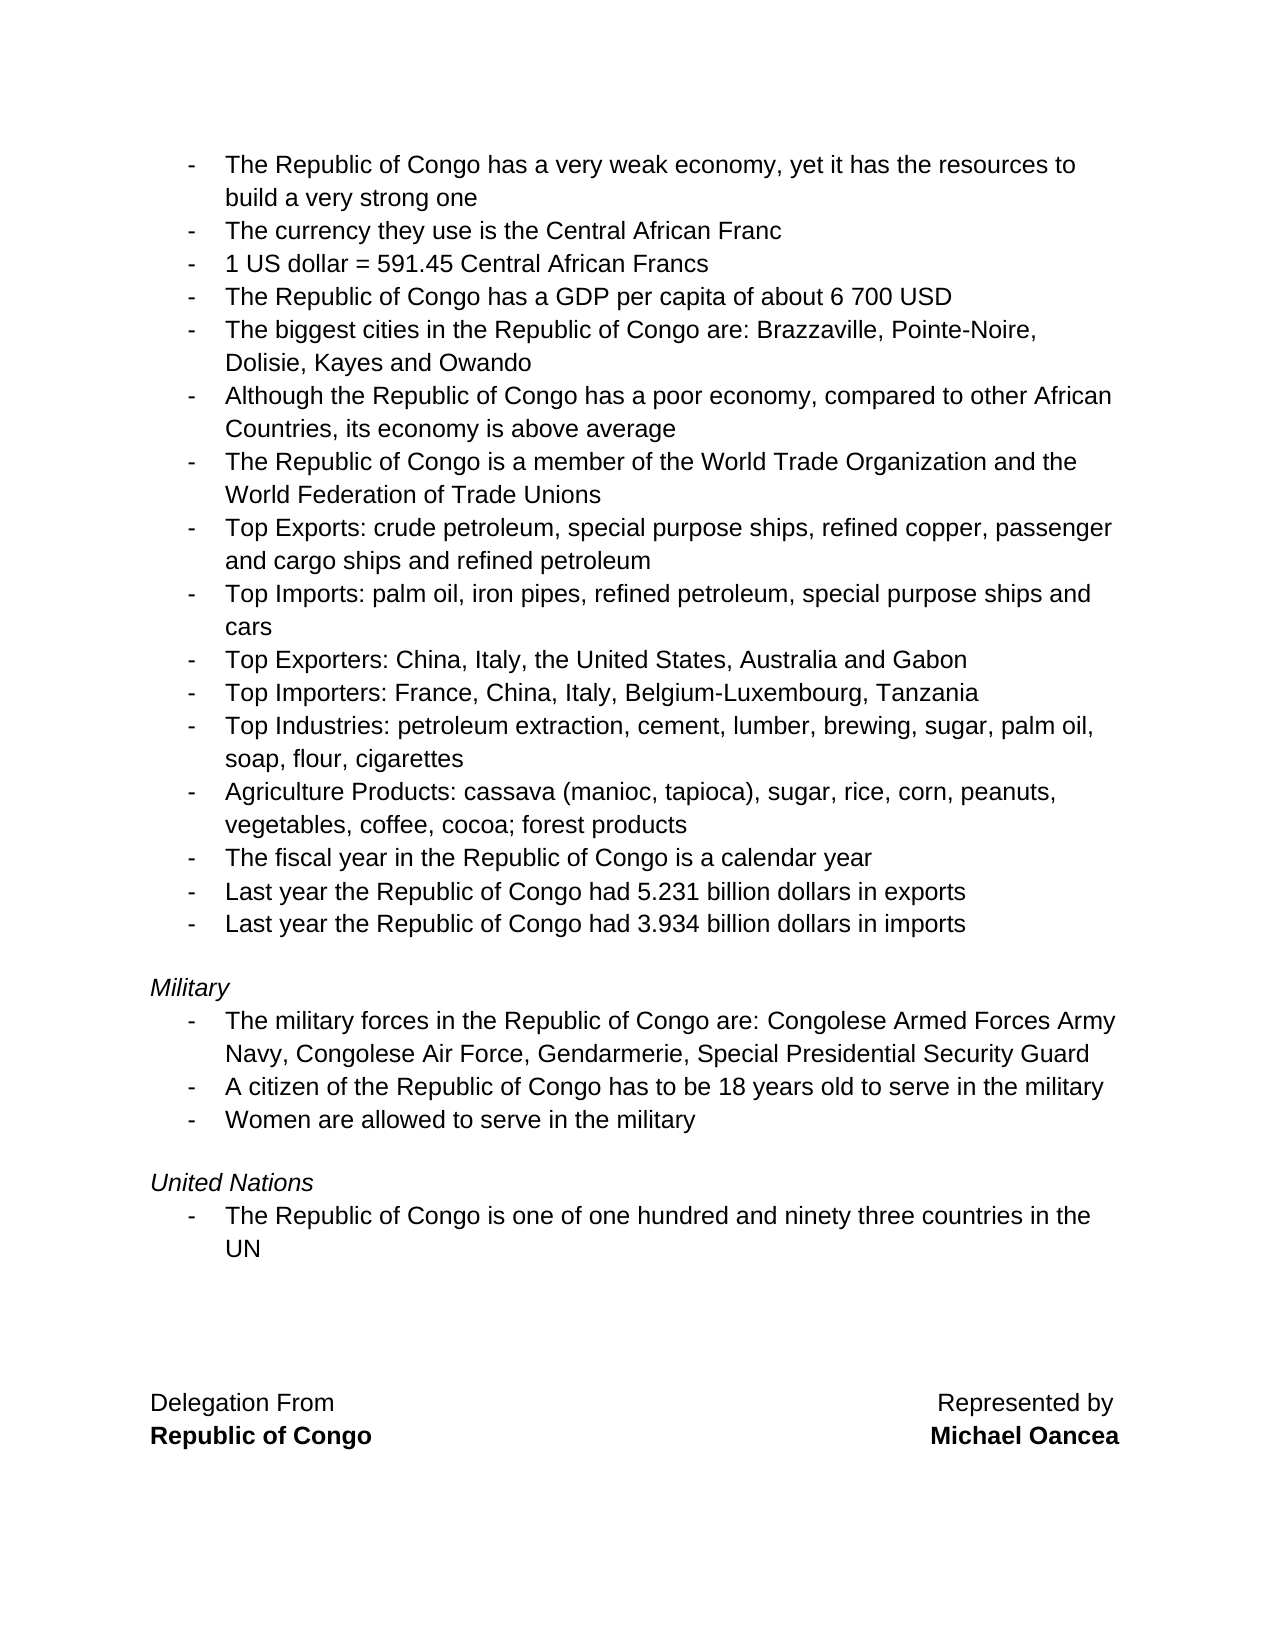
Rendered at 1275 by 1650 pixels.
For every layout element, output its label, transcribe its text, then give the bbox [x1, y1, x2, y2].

list Top Imports: palm oil, iron pipes, refined petroleum, special purpose ships and cars [187, 579, 1125, 641]
list Although the Republic of Congo has a poor economy, compared to other African Countries, its economy is above average [187, 381, 1125, 443]
list The currency they use is the Central African Franc [187, 216, 1125, 245]
list The Republic of Congo has a very weak economy, yet it has the resources to build a very strong one [187, 150, 1125, 212]
list Last year the Republic of Congo had 5.231 billion dollars in exports [187, 876, 1125, 905]
list Top Exporters: China, Italy, the United States, Australia and Gabon [187, 645, 1125, 674]
list Top Industries: petroleum extraction, cement, lumber, brewing, sugar, palm oil, soap, flour, cigarettes [187, 711, 1125, 773]
text United Nations [150, 1168, 1125, 1197]
list The biggest cities in the Republic of Congo are: Brazzaville, Pointe-Noire, Dolisie, Kayes and Owando [187, 315, 1125, 377]
text Military [150, 973, 1125, 1001]
list The Republic of Congo has a GDP per capita of about 6 700 USD [187, 282, 1125, 311]
list The fiscal year in the Republic of Congo is a calendar year [187, 843, 1125, 872]
list Top Importers: France, China, Italy, Belgium-Luxembourg, Tanzania [187, 678, 1125, 707]
list Women are allowed to serve in the military [187, 1105, 1125, 1133]
text Republic of Congo Michael Oancea [150, 1421, 1125, 1450]
list Agriculture Products: cassava (manioc, tapioca), sugar, rice, corn, peanuts, vegetables, coffee, cocoa; forest products [187, 777, 1125, 839]
text Delegation From Represented by [150, 1388, 1125, 1417]
list A citizen of the Republic of Congo has to be 18 years old to serve in the military [396, 1072, 1125, 1101]
list Last year the Republic of Congo had 3.934 billion dollars in imports [187, 909, 1125, 938]
list The military forces in the Republic of Congo are: Congolese Armed Forces Army Navy, Congolese Air Force, Gendarmerie, Special Presidential Security Guard [187, 1006, 1125, 1067]
list The Republic of Congo is one of one hundred and ninety three countries in the UN [187, 1201, 1125, 1263]
list Top Exports: crude petroleum, special purpose ships, refined copper, passenger and cargo ships and refined petroleum [187, 513, 1125, 575]
list 1 US dollar = 591.45 Central African Francs [187, 249, 1125, 278]
list The Republic of Congo is a member of the World Trade Organization and the World Federation of Trade Unions [187, 447, 1125, 509]
